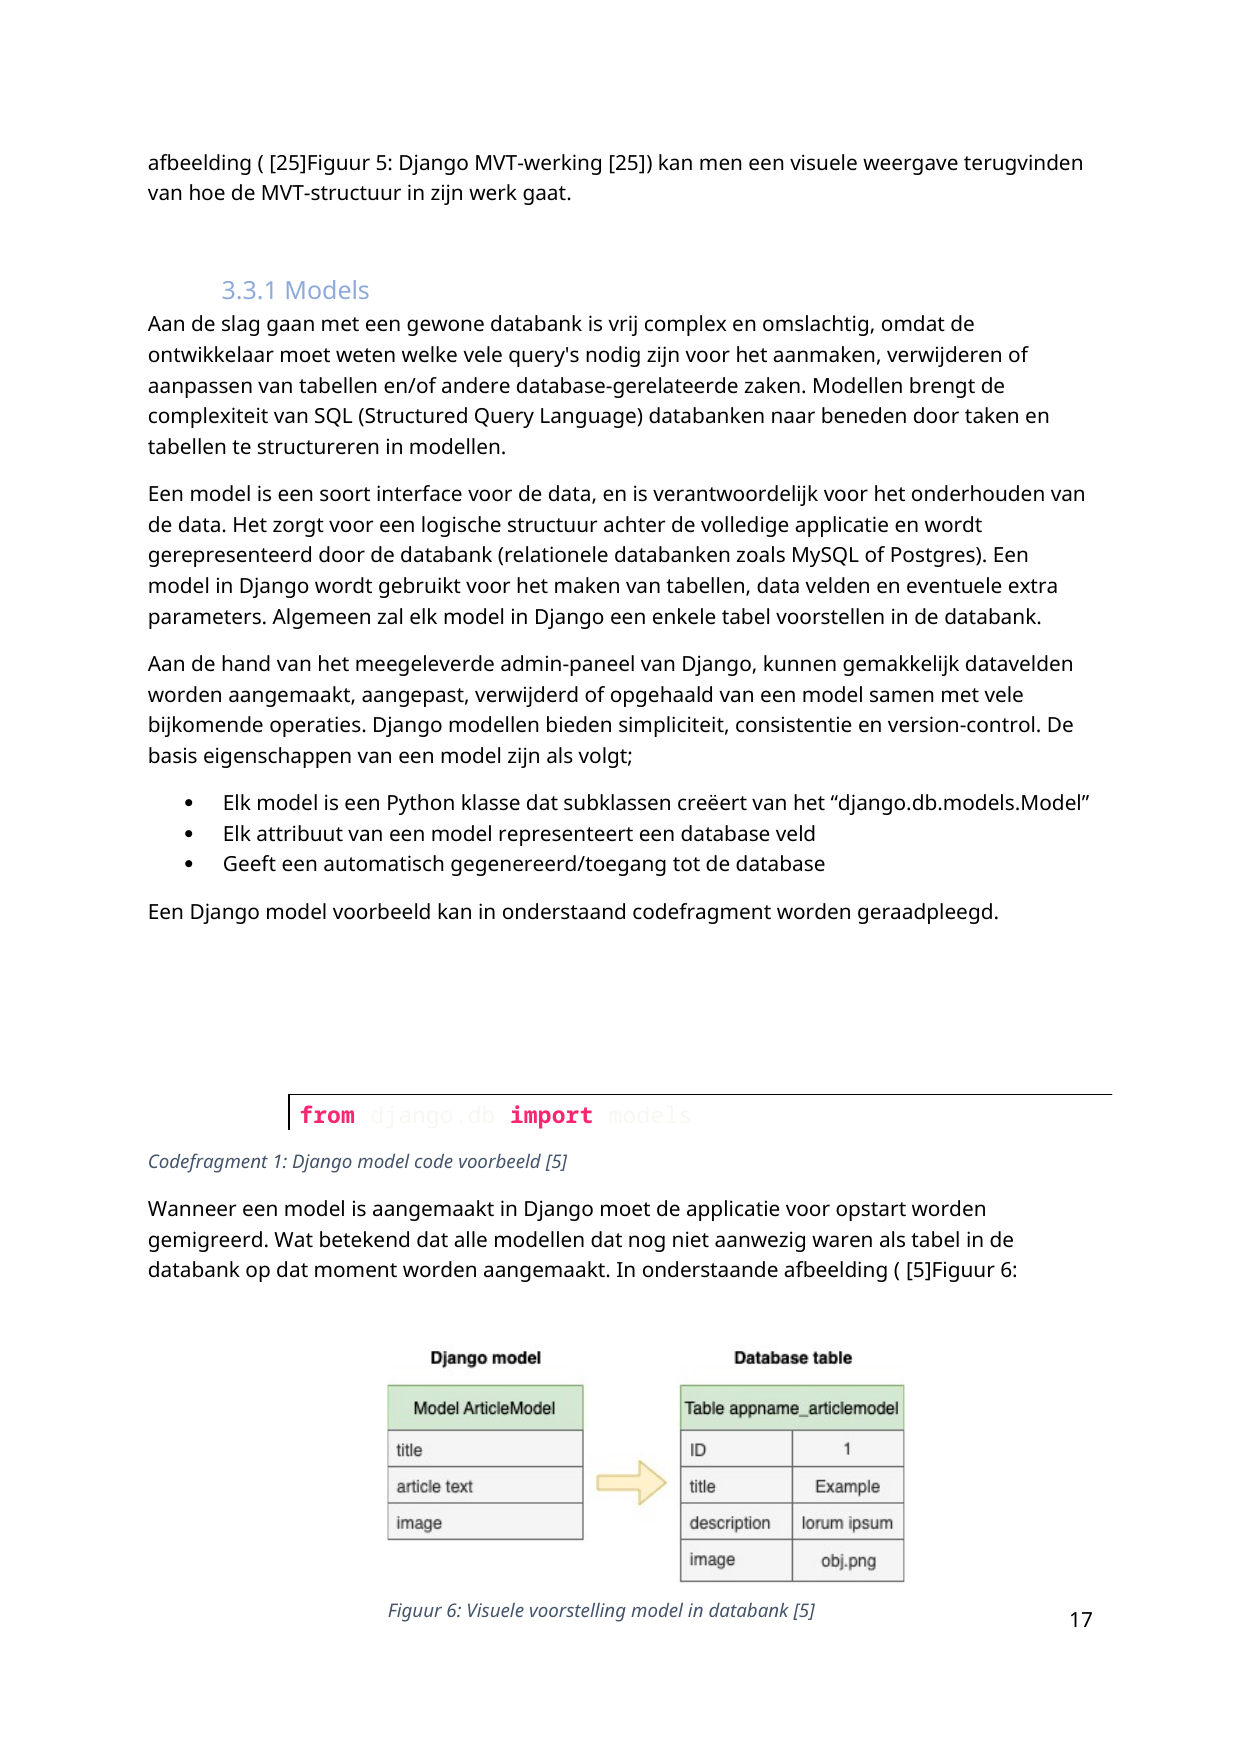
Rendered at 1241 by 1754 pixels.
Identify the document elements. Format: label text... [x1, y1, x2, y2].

list Geeft een automatisch gegenereerd/toegang tot de database [185, 849, 1093, 878]
picture [387, 1343, 905, 1585]
text Een model is een soort interface voor de data, en is verantwoordelijk voor het onderhouden van de data. Het zorgt voor een logische structuur achter de volledige applicatie en wordt gerepresenteerd door de databank (relationele databanken zoals MySQL of Postgres). Een model in Django wordt gebruikt voor het maken van tabellen, data velden en eventuele extra parameters. Algemeen zal elk model in Django een enkele tabel voorstellen in de databank. [148, 479, 1093, 630]
text Aan de slag gaan met een gewone databank is vrij complex en omslachtig, omdat de ontwikkelaar moet weten welke vele query's nodig zijn voor het aanmaken, verwijderen of aanpassen van tabellen en/of andere database-gerelateerde zaken. Modellen brengt de complexiteit van SQL (Structured Query Language) databanken naar beneden door taken en tabellen te structureren in modellen. [148, 309, 1093, 461]
subtitle 3.3.1 Models [148, 273, 1093, 307]
list Elk model is een Python klasse dat subklassen creëert van het “django.db.models.Model” [185, 788, 1093, 817]
text Codefragment 1: Django model code voorbeeld [148, 1148, 1093, 1173]
list Elk attribuut van een model representeert een database veld [185, 819, 1093, 847]
text Een Django model voorbeeld kan in onderstaand codefragment worden geraadpleegd. [148, 897, 1093, 925]
text Aan de hand van het meegeleverde admin-paneel van Django, kunnen gemakkelijk datavelden worden aangemaakt, aangepast, verwijderd of opgehaald van een model samen met vele bijkomende operaties. Django modellen bieden simpliciteit, consistentie en version-control. De basis eigenschappen van een model zijn als volgt; [148, 649, 1093, 769]
